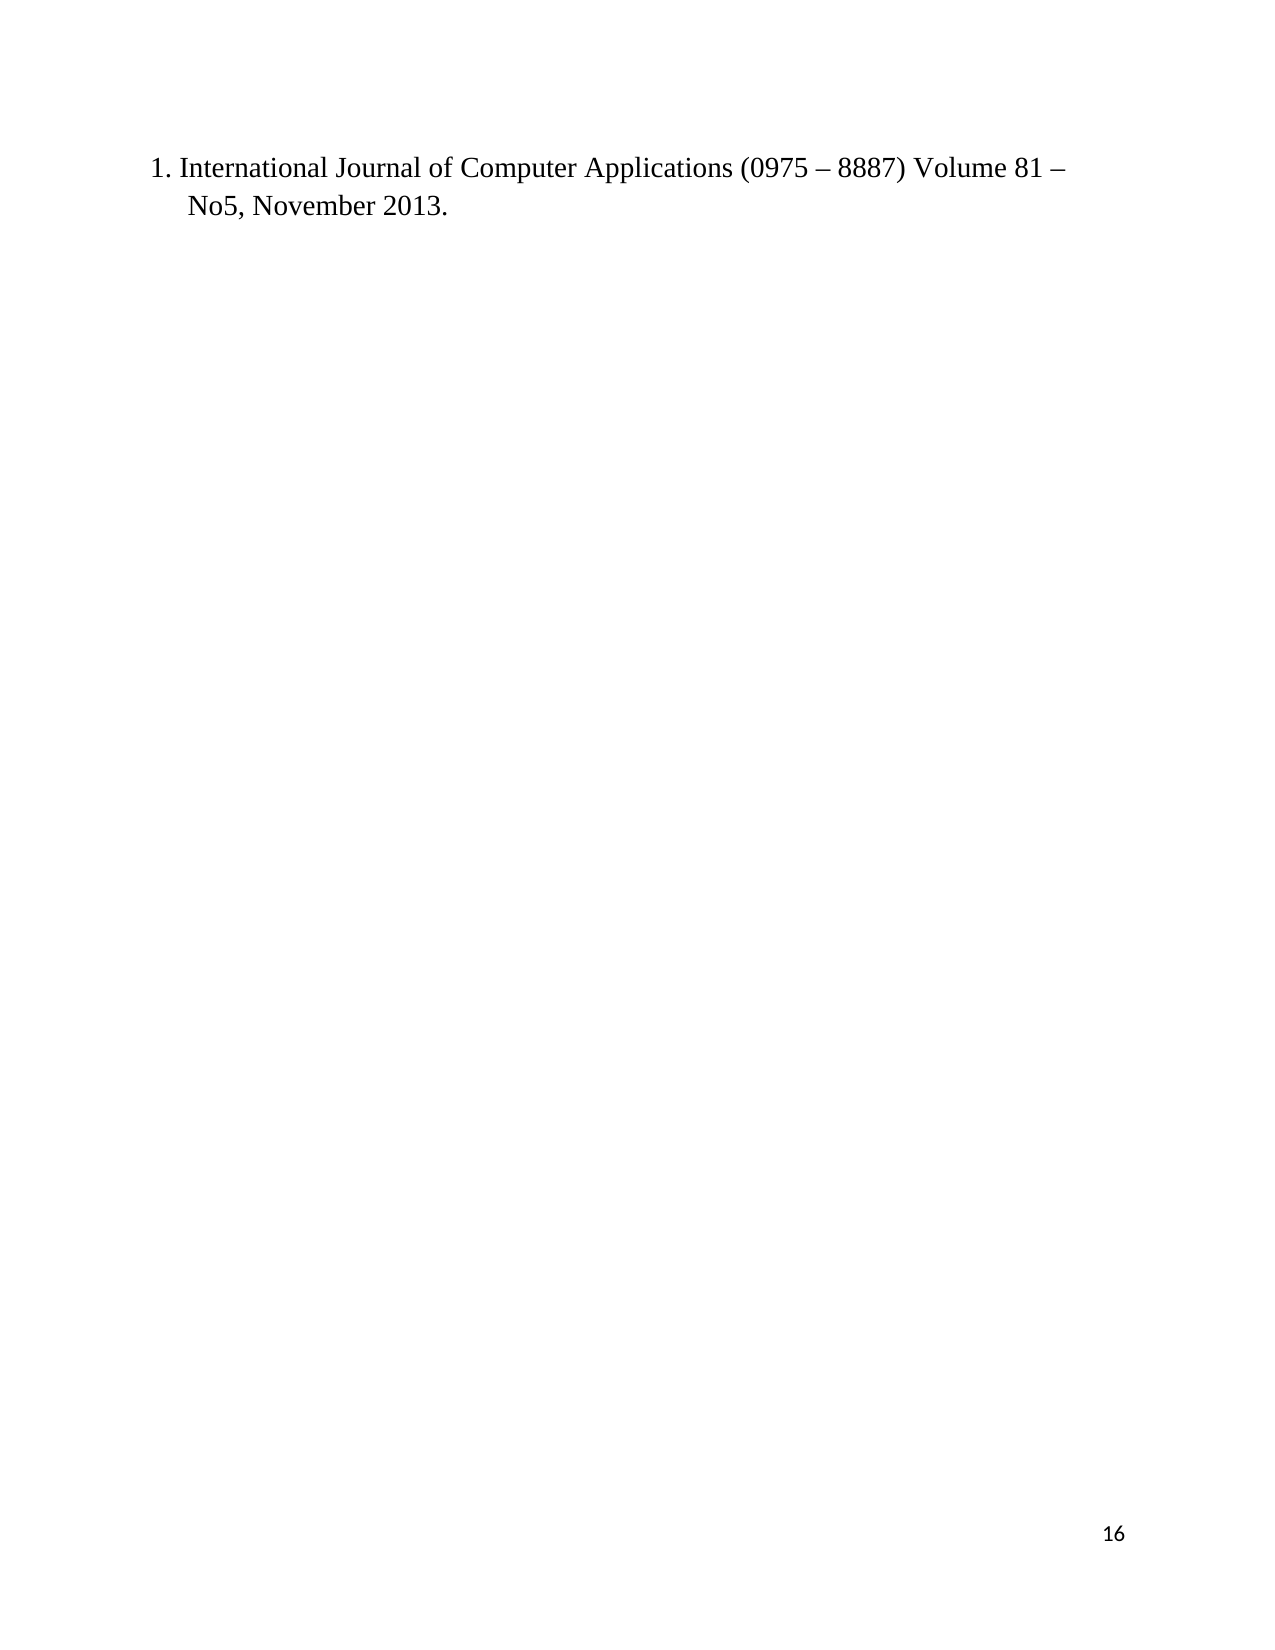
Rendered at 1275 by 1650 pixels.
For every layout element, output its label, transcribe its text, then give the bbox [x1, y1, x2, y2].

text 1. International Journal of Computer Applications (0975 – 8887) Volume 81 – No5, November 2013. [150, 150, 1125, 222]
